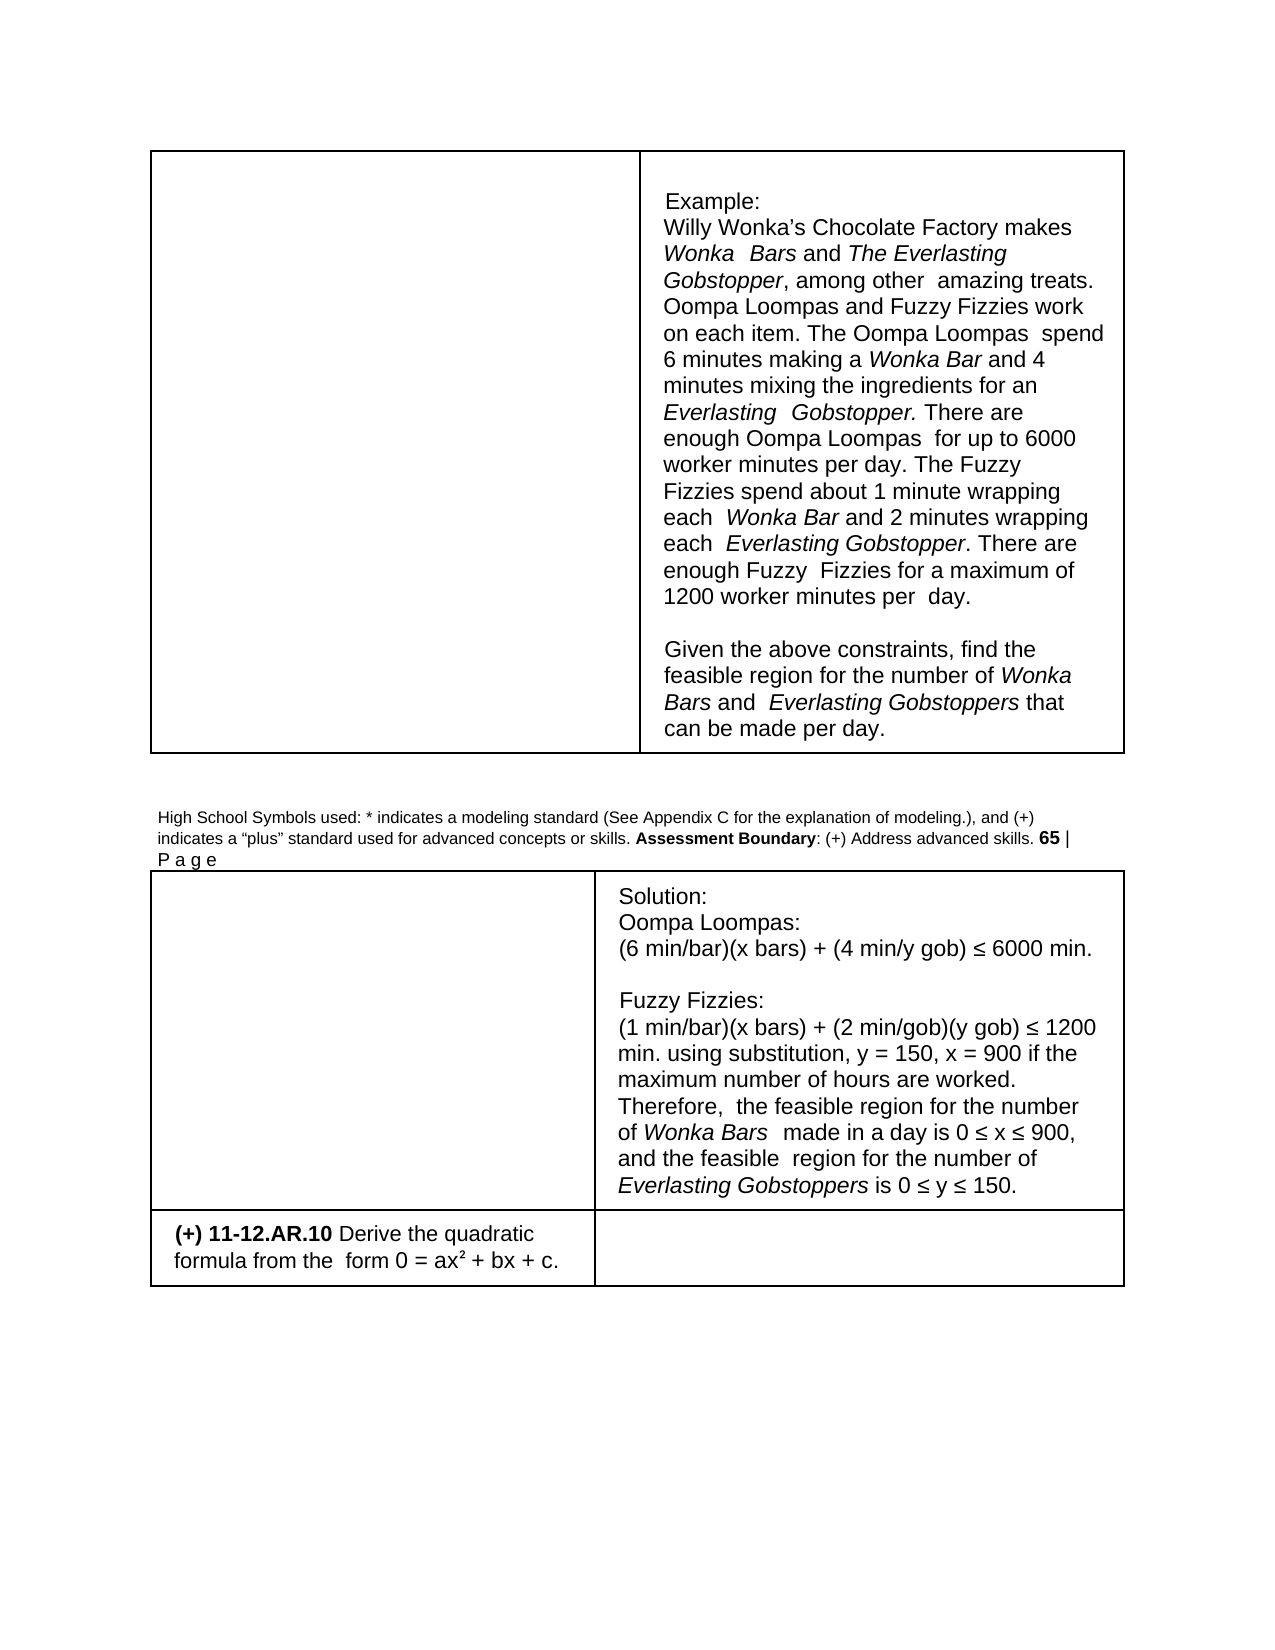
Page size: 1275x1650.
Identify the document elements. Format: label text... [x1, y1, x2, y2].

text High School Symbols used: * indicates a modeling standard (See Appendix C for the explanation of modeling.), and (+) indicates a “plus” standard used for advanced concepts or skills. Assessment Boundary: (+) Address advanced skills. 65 | P a g e [157, 808, 1073, 870]
table_header Solution: Oompa Loompas: (6 min/bar)(x bars) + (4 min/y gob) ≤ 6000 min. Fuzzy Fizzies: (1 min/bar)(x bars) + (2 min/gob)(y gob) ≤ 1200 min. using substitution, y = 150, x = 900 if the maximum number of hours are worked. Therefore, the feasible region for the number of Wonka Bars made in a day is 0 ≤ x ≤ 900, and the feasible region for the number of Everlasting Gobstoppers is 0 ≤ y ≤ 150. [596, 872, 1123, 1208]
table_cell (+) 11-12.AR.10 Derive the quadratic formula from the form 0 = ax² + bx + c. [152, 1211, 594, 1285]
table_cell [152, 152, 639, 752]
table_header [152, 872, 594, 1208]
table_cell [641, 152, 1123, 752]
table_cell [596, 1211, 1123, 1285]
